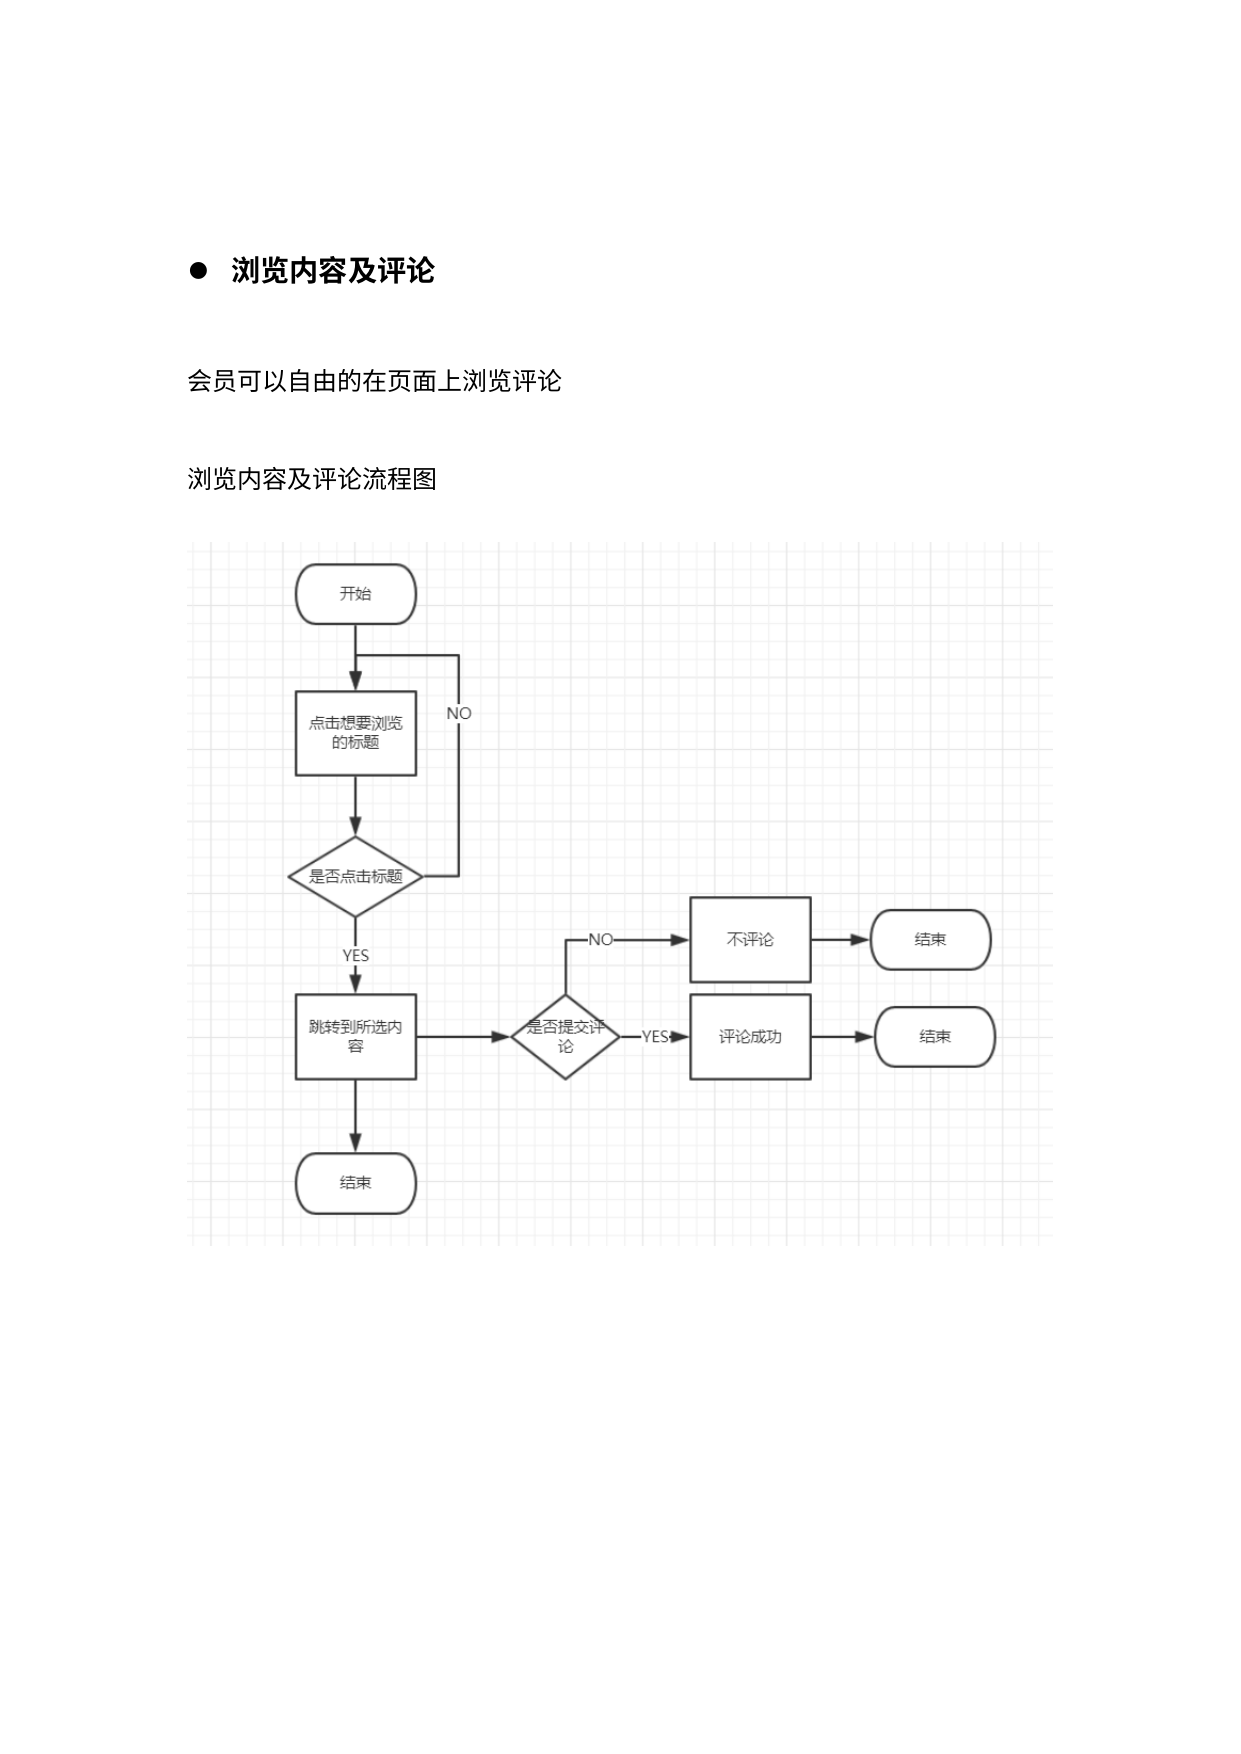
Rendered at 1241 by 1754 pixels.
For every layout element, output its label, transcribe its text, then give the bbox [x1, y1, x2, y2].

subtitle 浏览内容及评论 [187, 236, 1053, 301]
picture [187, 542, 1053, 1246]
text 会员可以自由的在页面上浏览评论 [187, 347, 1053, 412]
text 浏览内容及评论流程图 [187, 445, 1053, 510]
